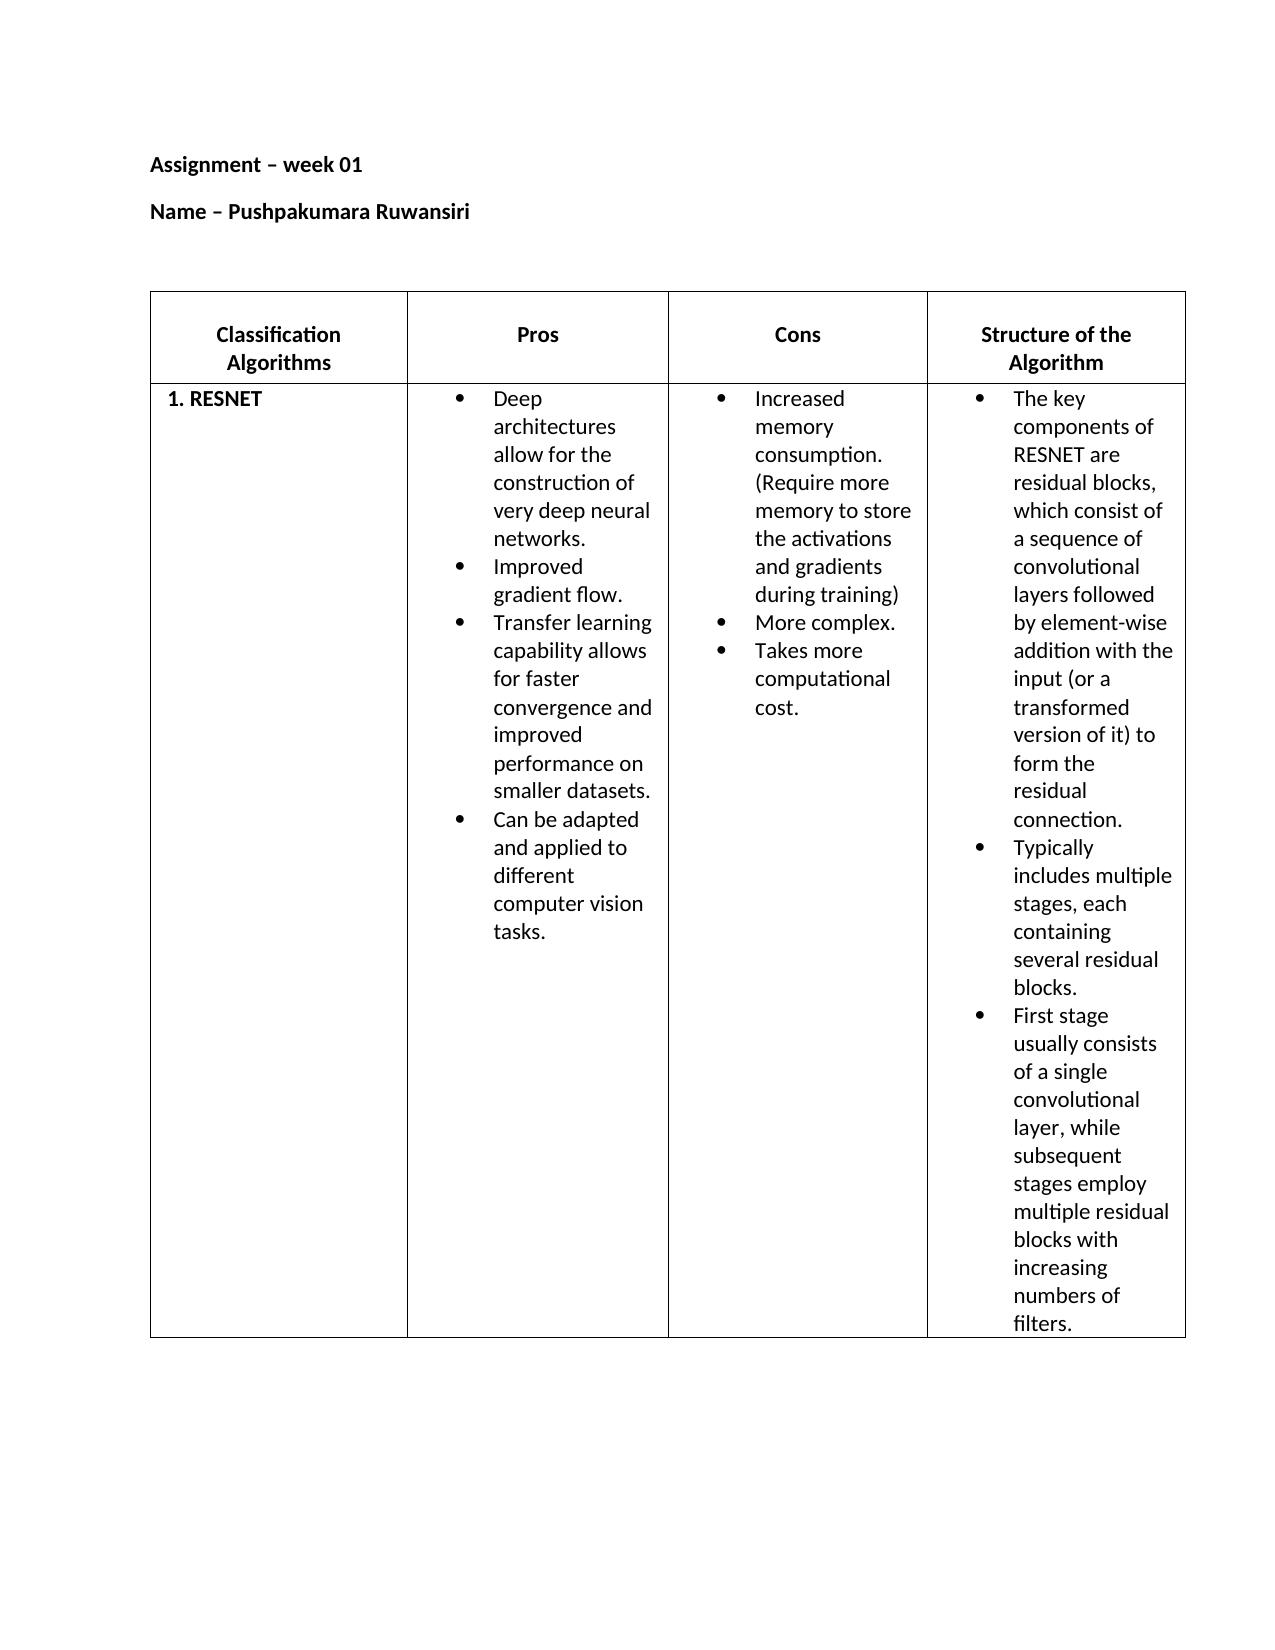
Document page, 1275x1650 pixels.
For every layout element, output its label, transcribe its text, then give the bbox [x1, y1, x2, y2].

table_cell Deep architectures allow for the construction of very deep neural networks. Improved gradient flow. Transfer learning capability allows for faster convergence and improved performance on smaller datasets. Can be adapted and applied to different computer vision tasks. [408, 384, 668, 1337]
table_header Cons [669, 292, 927, 383]
text Name – Pushpakumara Ruwansiri [150, 197, 1125, 225]
table_header Pros [408, 292, 668, 383]
text Assignment – week 01 [150, 150, 1125, 178]
table_header Classification Algorithms [151, 292, 407, 383]
table_cell Increased memory consumption. (Require more memory to store the activations and gradients during training) More complex. Takes more computational cost. [669, 384, 927, 1337]
table_cell The key components of RESNET are residual blocks, which consist of a sequence of convolutional layers followed by element-wise addition with the input (or a transformed version of it) to form the residual connection. Typically includes multiple stages, each containing several residual blocks. First stage usually consists of a single convolutional layer, while subsequent stages employ multiple residual blocks with increasing numbers of filters. [928, 384, 1185, 1337]
table_header Structure of the Algorithm [928, 292, 1185, 383]
table_cell 1. RESNET​ [151, 384, 407, 1337]
